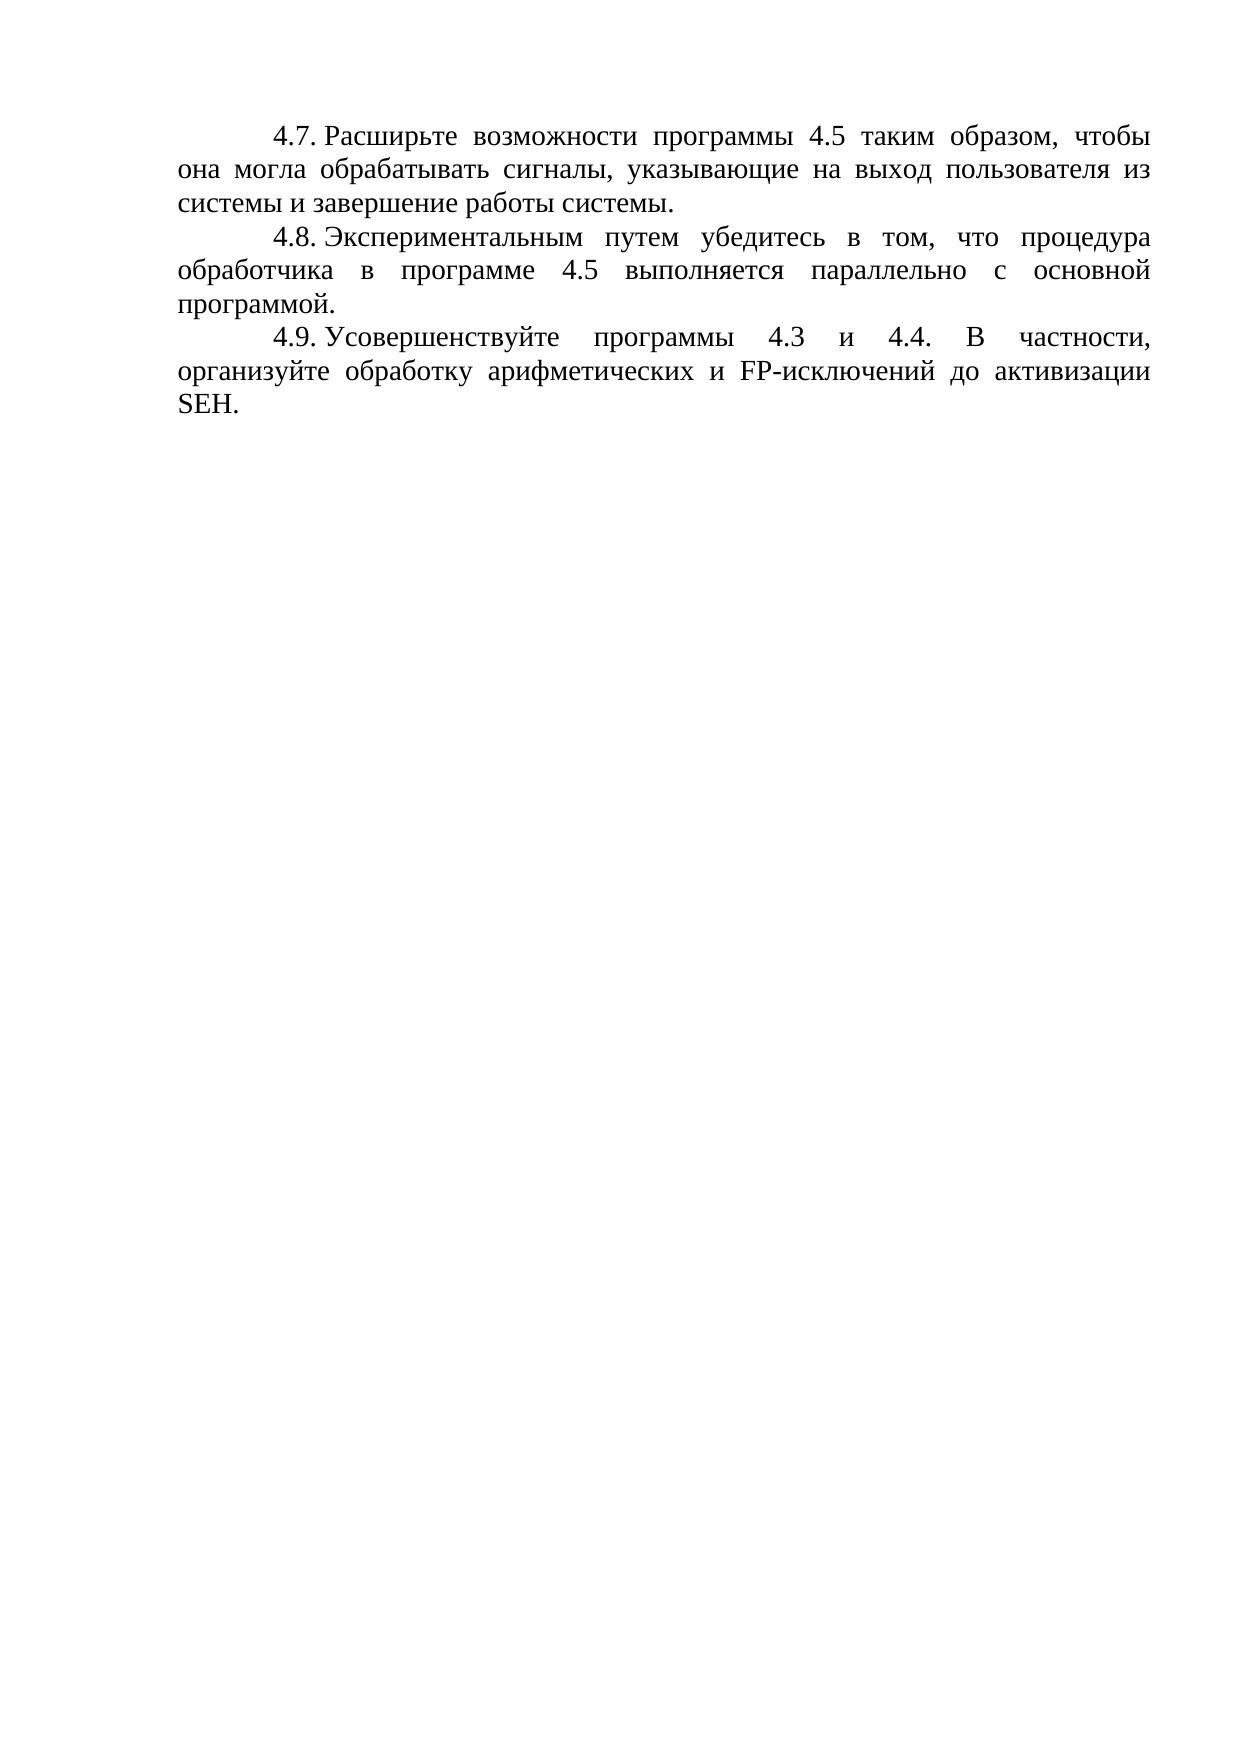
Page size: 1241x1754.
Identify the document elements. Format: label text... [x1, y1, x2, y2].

text 4.7. Расширьте возможности программы 4.5 таким образом, чтобы она могла обрабатывать сигналы, указывающие на выход пользователя из системы и завершение работы системы. [177, 118, 1152, 219]
text 4.8. Экспериментальным путем убедитесь в том, что процедура обработчика в программе 4.5 выполняется параллельно с основной программой. [177, 219, 1152, 319]
text 4.9. Усовершенствуйте программы 4.3 и 4.4. В частности, организуйте обработку арифметических и FP-исключений до активизации SEH. [177, 319, 1152, 420]
